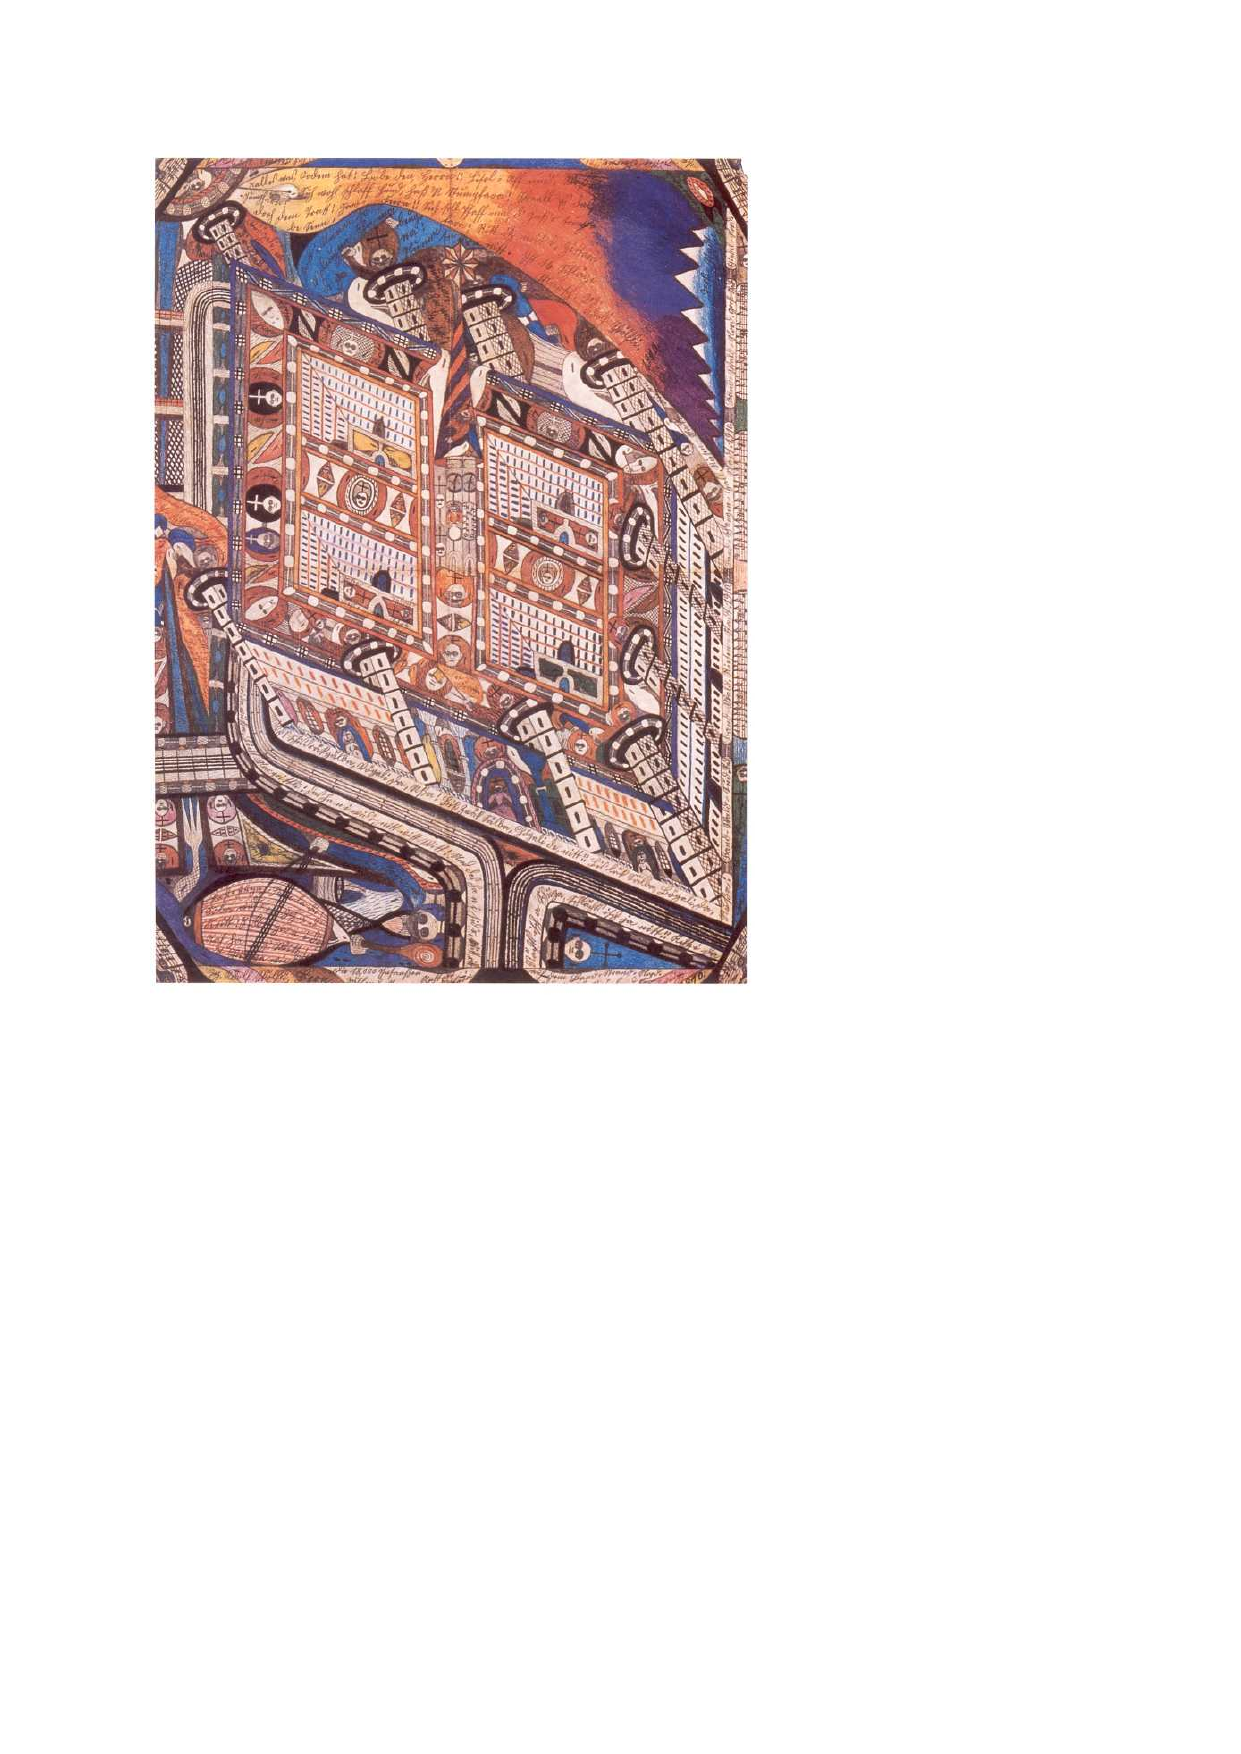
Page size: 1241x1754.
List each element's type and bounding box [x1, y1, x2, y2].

picture [150, 150, 756, 995]
